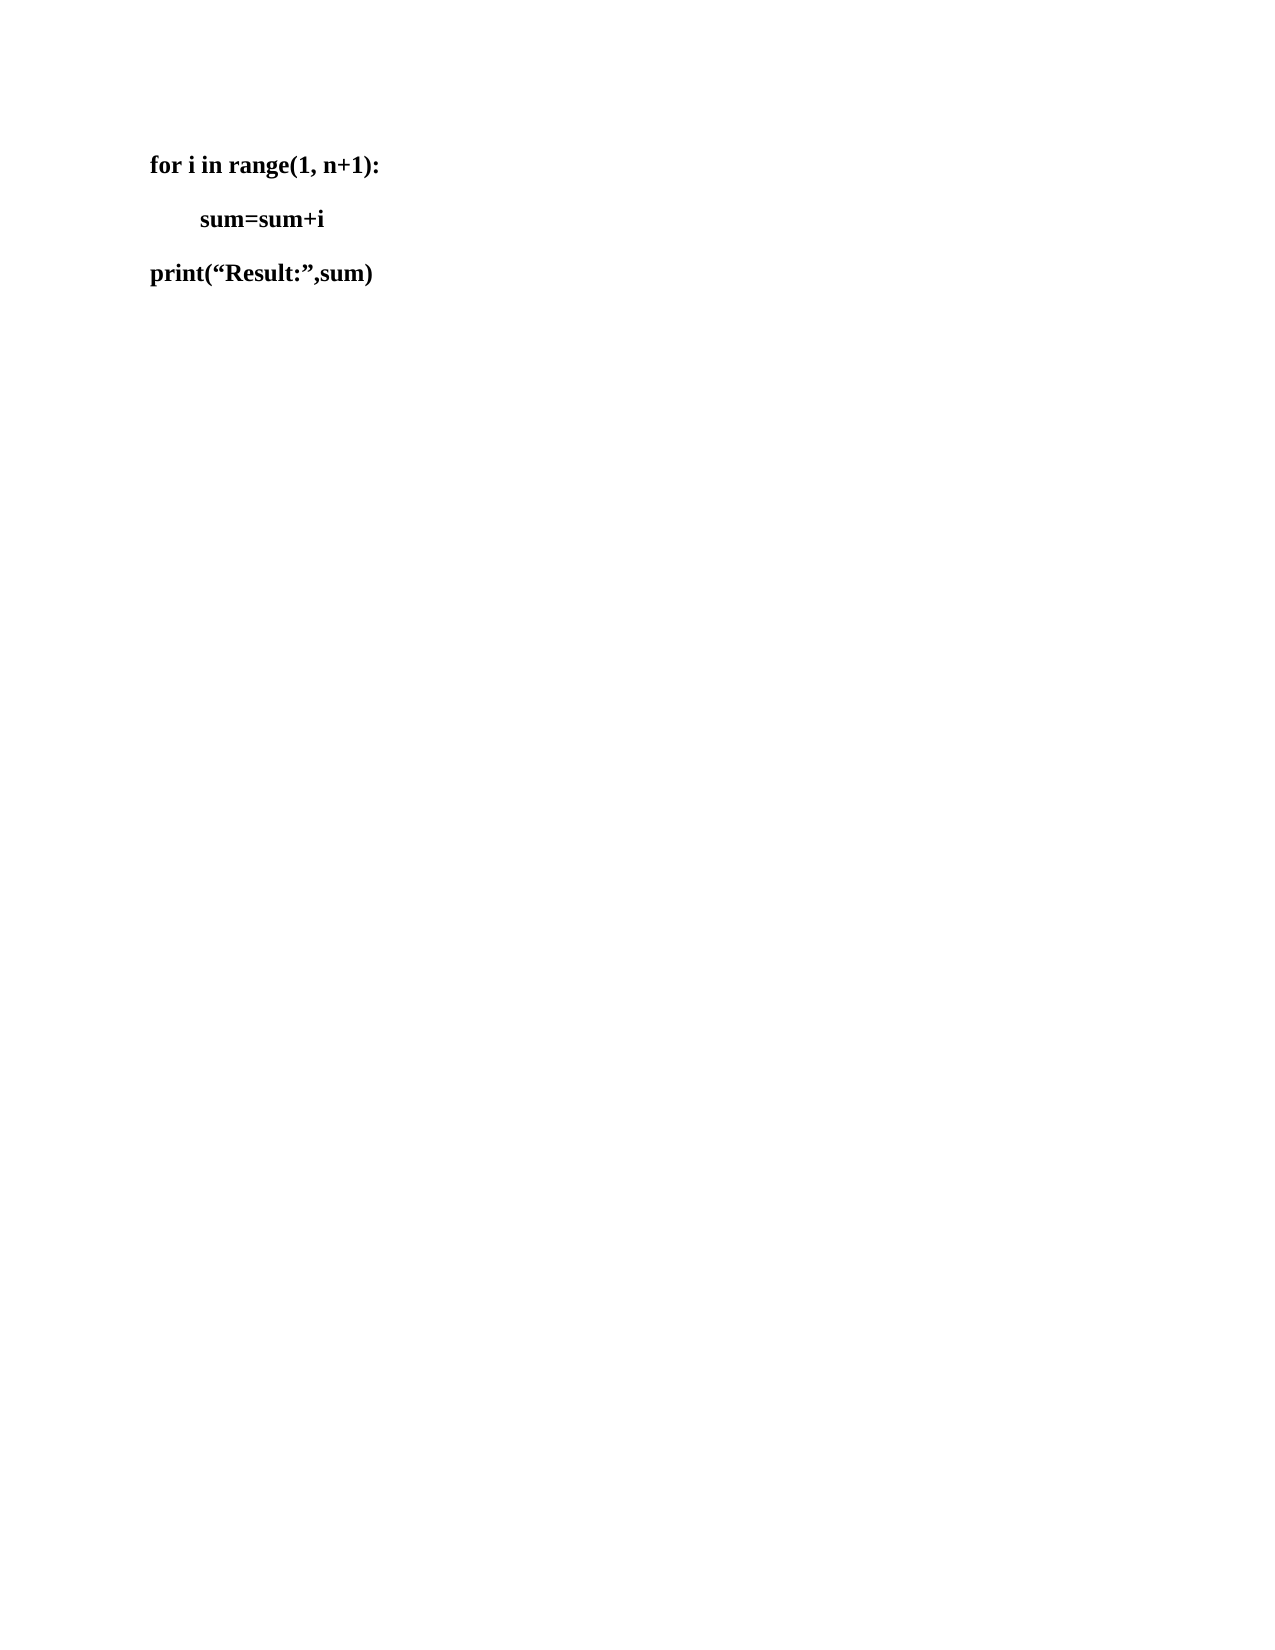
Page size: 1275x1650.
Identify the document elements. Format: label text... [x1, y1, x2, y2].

text for i in range(1, n+1): [150, 150, 1125, 179]
text sum=sum+i [150, 204, 1125, 233]
text print(“Result:”,sum) [150, 258, 1125, 286]
